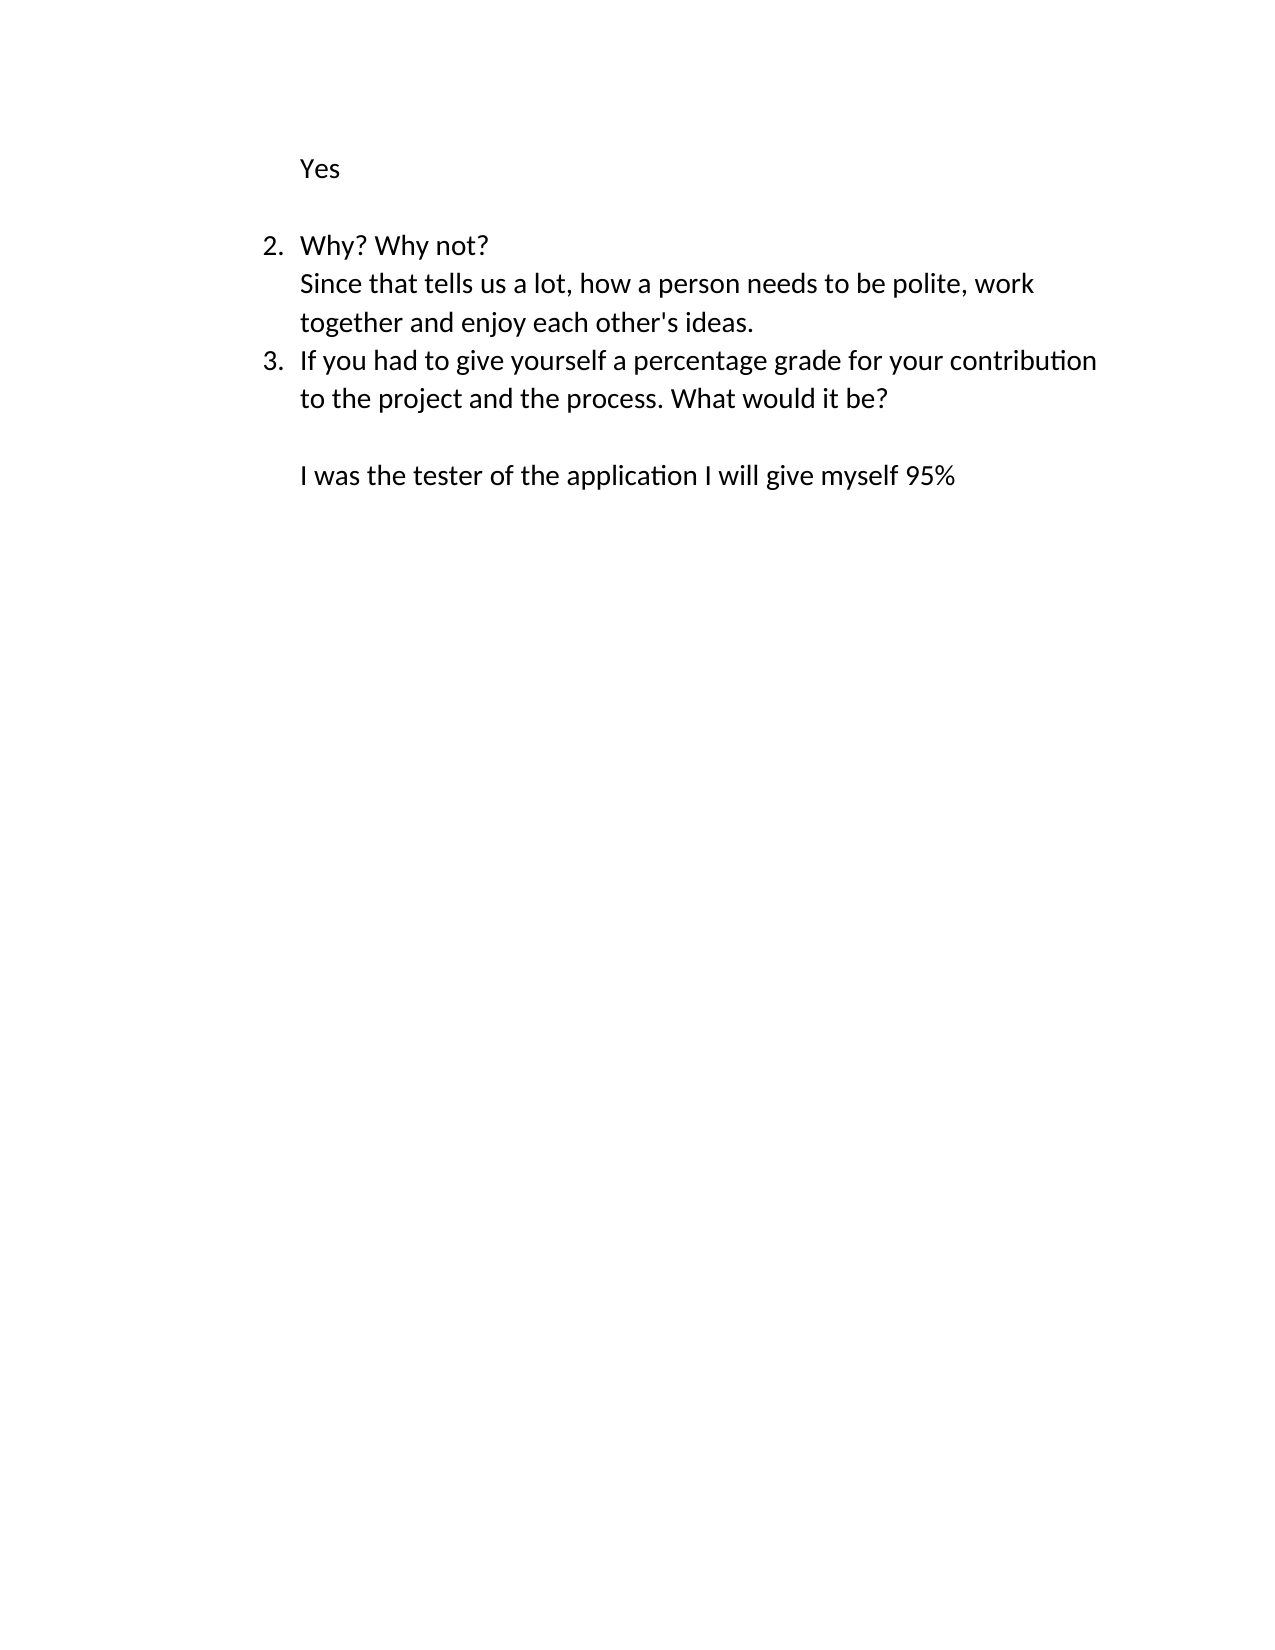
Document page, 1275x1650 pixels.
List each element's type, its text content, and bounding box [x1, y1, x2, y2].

list Since that tells us a lot, how a person needs to be polite, work together and enjoy each other's ideas. [300, 265, 1125, 339]
list I was the tester of the application I will give myself 95% [300, 457, 1125, 493]
list Why? Why not? [262, 227, 1125, 262]
list Yes [300, 150, 1125, 186]
list If you had to give yourself a percentage grade for your contribution to the project and the process. What would it be? [262, 342, 1125, 416]
